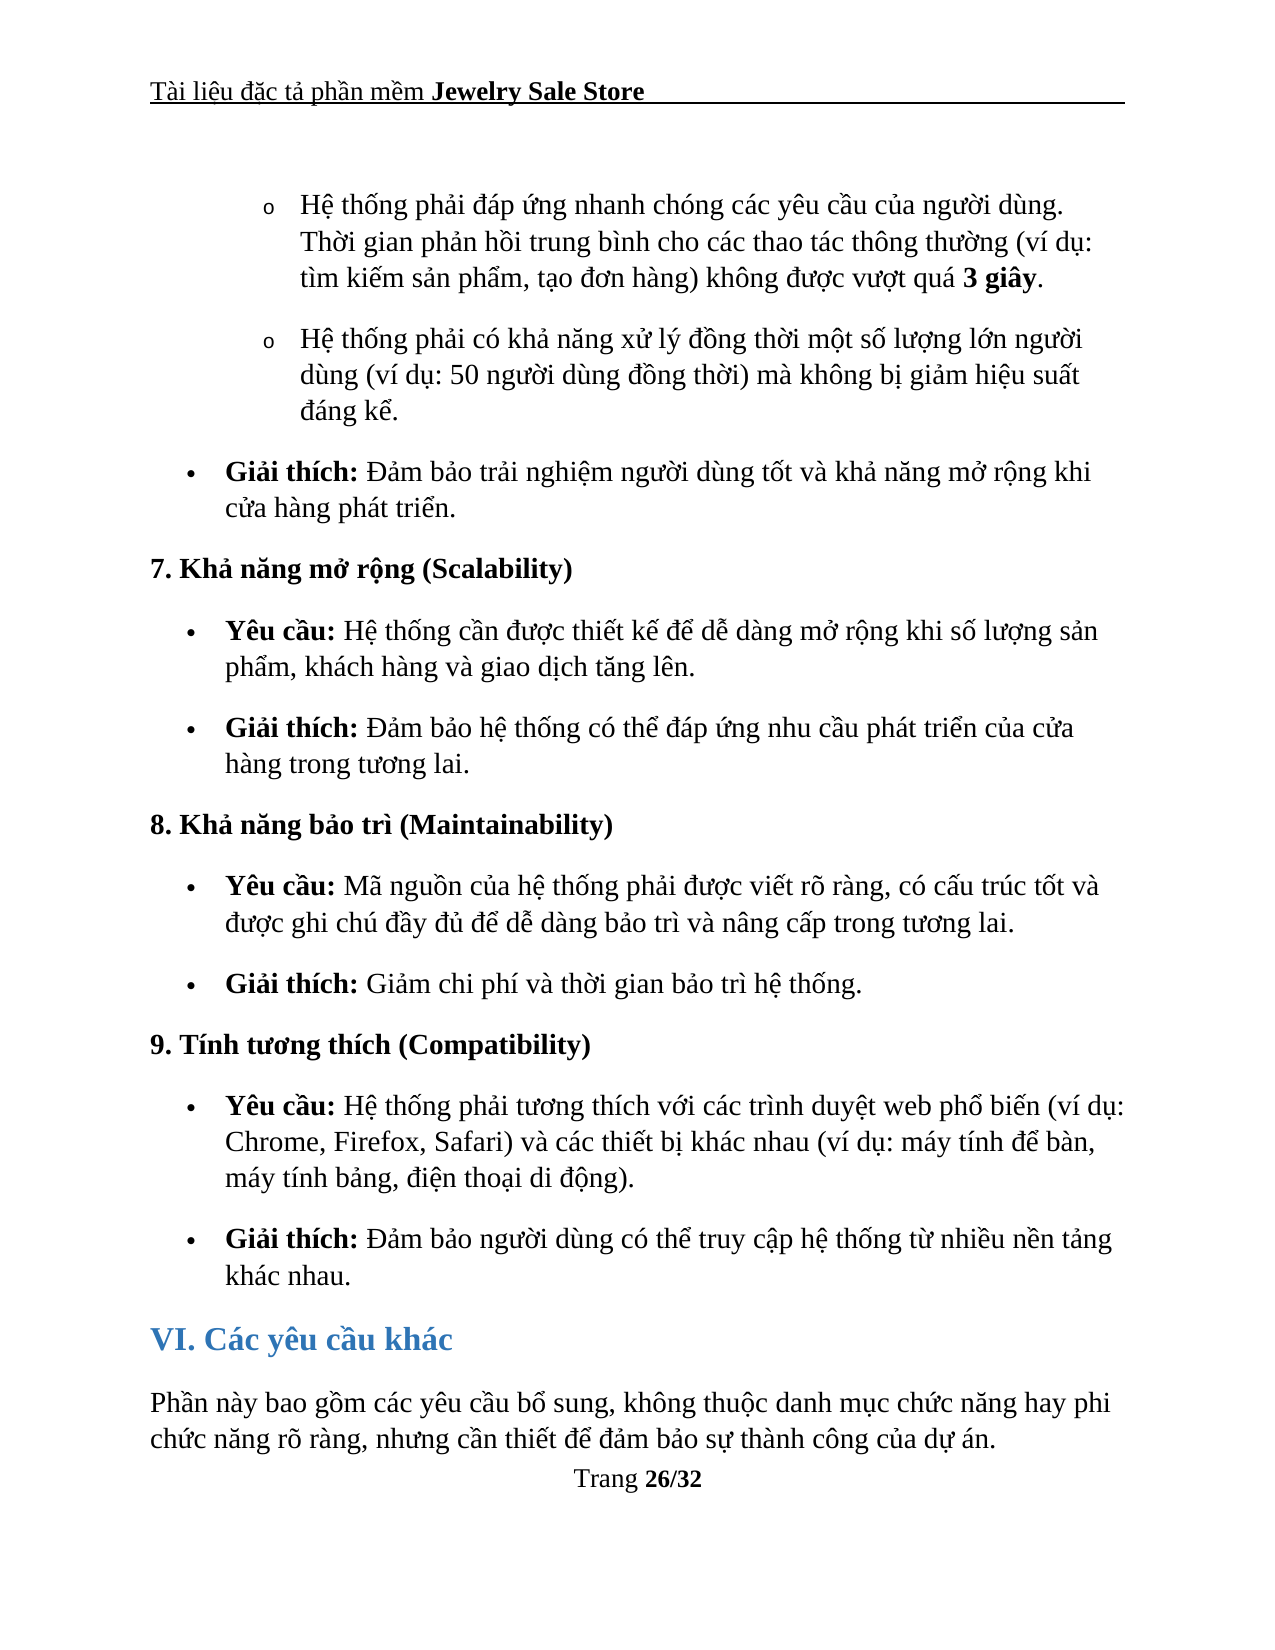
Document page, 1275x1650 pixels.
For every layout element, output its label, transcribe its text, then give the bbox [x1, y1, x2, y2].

subtitle Yêu cầu: Mã nguồn của hệ thống phải được viết rõ ràng, có cấu trúc tốt và được ghi chú đầy đủ để dễ dàng bảo trì và nâng cấp trong tương lai. [187, 868, 1125, 938]
subtitle Giải thích: Đảm bảo trải nghiệm người dùng tốt và khả năng mở rộng khi cửa hàng phát triển. [187, 454, 1125, 524]
subtitle Giải thích: Đảm bảo người dùng có thể truy cập hệ thống từ nhiều nền tảng khác nhau. [187, 1222, 1125, 1291]
subtitle Hệ thống phải đáp ứng nhanh chóng các yêu cầu của người dùng. Thời gian phản hồi trung bình cho các thao tác thông thường (ví dụ: tìm kiếm sản phẩm, tạo đơn hàng) không được vượt quá 3 giây. [262, 187, 1125, 293]
subtitle Hệ thống phải có khả năng xử lý đồng thời một số lượng lớn người dùng (ví dụ: 50 người dùng đồng thời) mà không bị giảm hiệu suất đáng kể. [262, 321, 1125, 427]
subtitle Phần này bao gồm các yêu cầu bổ sung, không thuộc danh mục chức năng hay phi chức năng rõ ràng, nhưng cần thiết để đảm bảo sự thành công của dự án. [150, 1385, 1125, 1455]
subtitle Yêu cầu: Hệ thống cần được thiết kế để dễ dàng mở rộng khi số lượng sản phẩm, khách hàng và giao dịch tăng lên. [187, 613, 1125, 682]
subtitle Giải thích: Đảm bảo hệ thống có thể đáp ứng nhu cầu phát triển của cửa hàng trong tương lai. [187, 710, 1125, 780]
subtitle 8. Khả năng bảo trì (Maintainability) [150, 807, 1125, 841]
subtitle 7. Khả năng mở rộng (Scalability) [150, 552, 1125, 585]
subtitle Giải thích: Giảm chi phí và thời gian bảo trì hệ thống. [187, 966, 1125, 999]
subtitle VI. Các yêu cầu khác [150, 1319, 1125, 1357]
subtitle Yêu cầu: Hệ thống phải tương thích với các trình duyệt web phổ biến (ví dụ: Chrome, Firefox, Safari) và các thiết bị khác nhau (ví dụ: máy tính để bàn, máy tính bảng, điện thoại di động). [187, 1088, 1125, 1194]
subtitle 9. Tính tương thích (Compatibility) [150, 1027, 1125, 1061]
